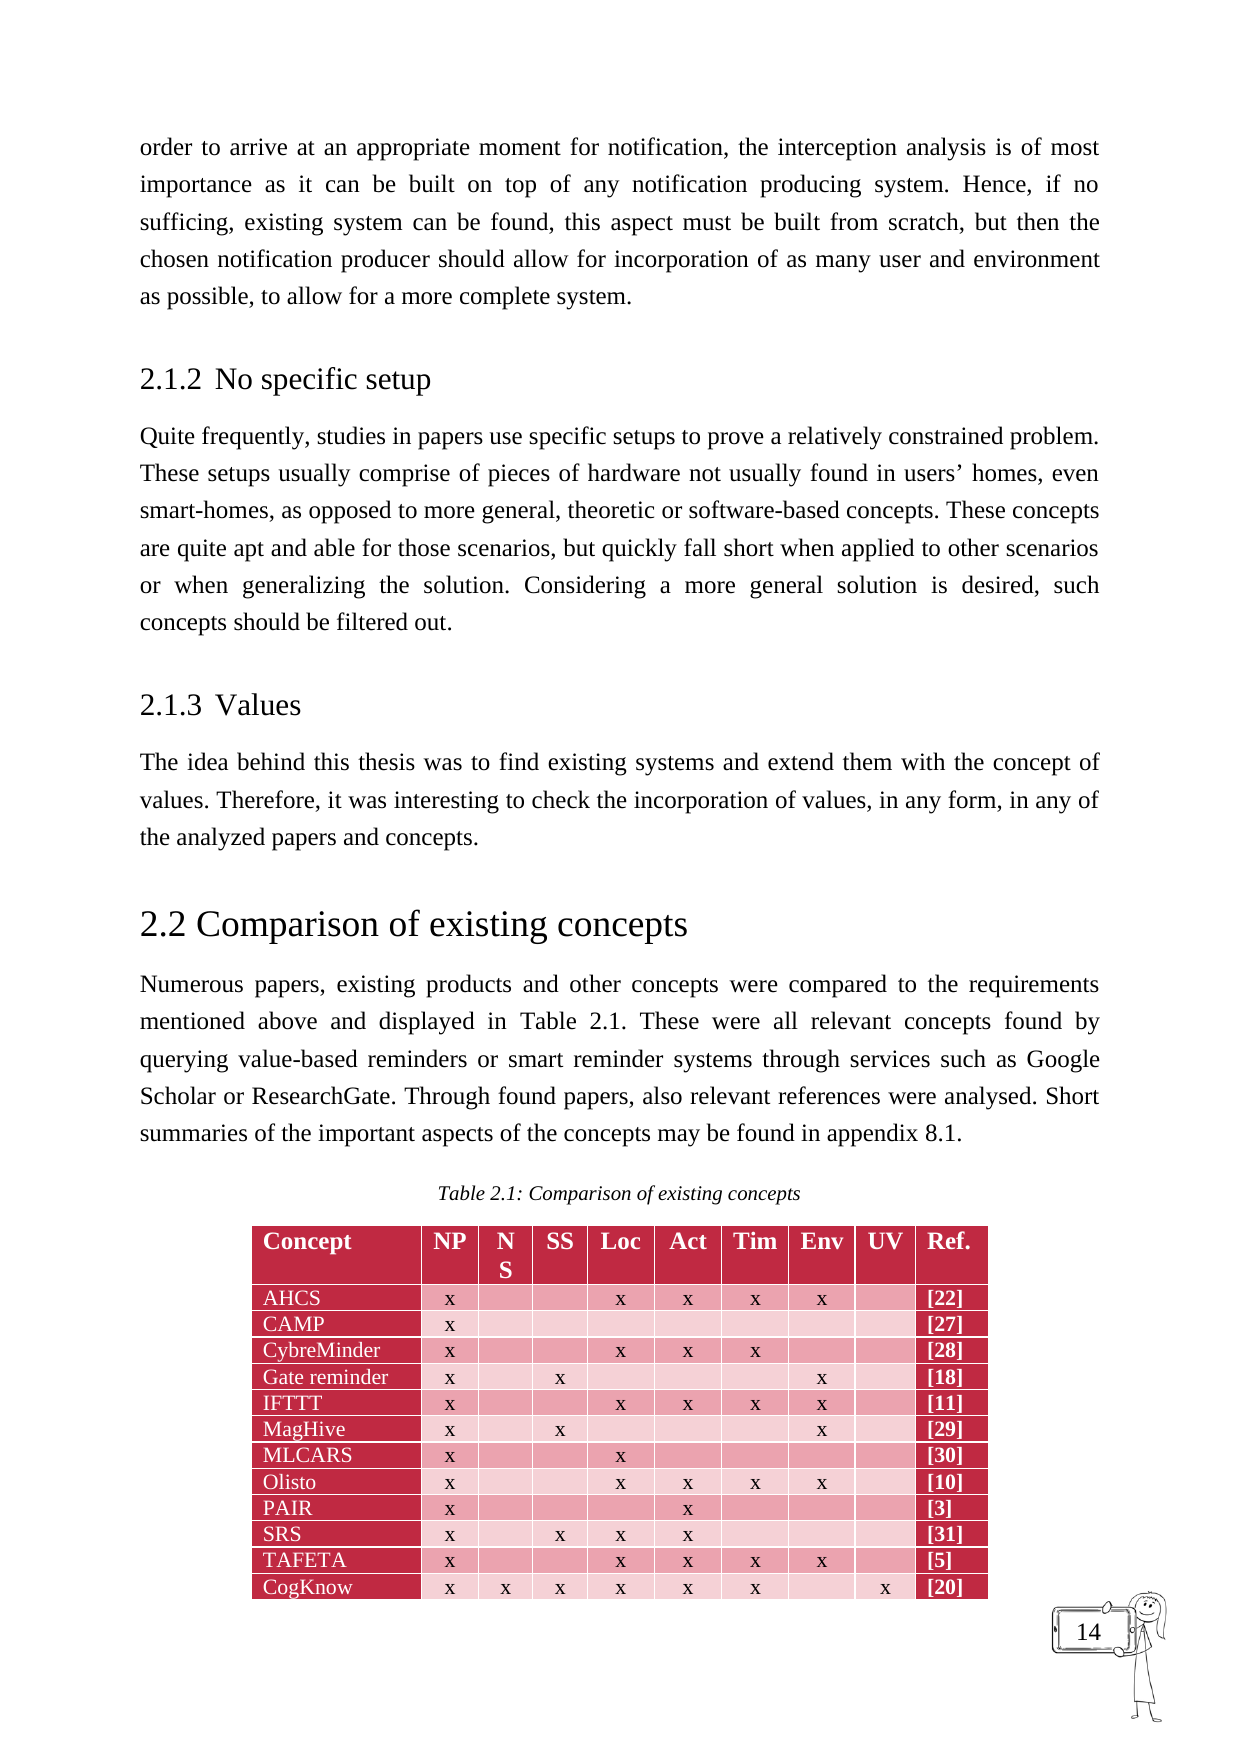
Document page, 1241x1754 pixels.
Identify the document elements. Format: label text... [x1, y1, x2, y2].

table_cell x [722, 1390, 788, 1415]
table_header Loc [588, 1226, 654, 1284]
table_cell [533, 1469, 587, 1494]
table_cell [789, 1495, 854, 1520]
table_header Env [789, 1226, 854, 1284]
table_cell x [422, 1521, 478, 1546]
table_cell [479, 1548, 532, 1573]
table_cell x [422, 1416, 478, 1441]
table_header NP [422, 1226, 478, 1284]
table_cell Olisto [252, 1469, 421, 1494]
table_cell x [588, 1548, 654, 1573]
table_cell x [588, 1469, 654, 1494]
table_cell x [655, 1495, 721, 1520]
table_header Act [655, 1226, 721, 1284]
table_cell [533, 1443, 587, 1468]
table_cell [789, 1443, 854, 1468]
text The idea behind this thesis was to find existing systems and extend them with the concept of values. Therefore, it was interesting to check the incorporation of values, in any form, in any of the analyzed papers and concepts. [139, 747, 1101, 851]
table_cell x [588, 1390, 654, 1415]
table_cell x [422, 1364, 478, 1389]
table_cell Gate reminder [252, 1364, 421, 1389]
table_cell [856, 1285, 915, 1310]
table_cell x [789, 1469, 854, 1494]
table_cell x [422, 1285, 478, 1310]
table_cell [30] [916, 1443, 988, 1468]
table_cell x [789, 1364, 854, 1389]
table_cell x [422, 1311, 478, 1336]
table_cell [479, 1416, 532, 1441]
subtitle Values [139, 686, 1101, 722]
table_cell x [655, 1469, 721, 1494]
table_cell [588, 1364, 654, 1389]
table_cell MagHive [252, 1416, 421, 1441]
table_cell x [422, 1390, 478, 1415]
table_cell x [588, 1338, 654, 1363]
table_cell [479, 1469, 532, 1494]
table_cell [722, 1364, 788, 1389]
table_cell [789, 1574, 854, 1599]
table_cell [856, 1311, 915, 1336]
table_cell x [722, 1285, 788, 1310]
table_cell [11] [916, 1390, 988, 1415]
table_cell x [479, 1574, 532, 1599]
table_cell [789, 1311, 854, 1336]
table_cell x [422, 1469, 478, 1494]
table_cell [18] [916, 1364, 988, 1389]
table_cell [789, 1521, 854, 1546]
table_cell [533, 1548, 587, 1573]
table_cell [31] [916, 1521, 988, 1546]
picture [1047, 1588, 1170, 1724]
table_cell [856, 1338, 915, 1363]
table_cell x [588, 1443, 654, 1468]
table_cell [856, 1548, 915, 1573]
table_cell [479, 1521, 532, 1546]
table_cell x [655, 1574, 721, 1599]
table_header NS [479, 1226, 532, 1284]
table_cell x [422, 1548, 478, 1573]
table_cell x [655, 1338, 721, 1363]
table_cell [479, 1364, 532, 1389]
table_cell [5] [916, 1548, 988, 1573]
table_cell [856, 1416, 915, 1441]
table_cell x [533, 1364, 587, 1389]
table_cell x [422, 1574, 478, 1599]
text Table 2.1: Comparison of existing concepts [139, 1181, 1101, 1204]
table_cell [533, 1390, 587, 1415]
table_cell x [655, 1548, 721, 1573]
table_cell [722, 1521, 788, 1546]
table_cell [655, 1443, 721, 1468]
table_cell [856, 1495, 915, 1520]
table_cell x [588, 1285, 654, 1310]
table_cell x [722, 1338, 788, 1363]
table_cell [856, 1443, 915, 1468]
table_cell [655, 1416, 721, 1441]
table_cell [479, 1311, 532, 1336]
table_cell CybreMinder [252, 1338, 421, 1363]
table_cell x [533, 1416, 587, 1441]
table_cell x [789, 1416, 854, 1441]
table_cell x [588, 1574, 654, 1599]
table_header Concept [252, 1226, 421, 1284]
table_cell TAFETA [252, 1548, 421, 1573]
table_header UV [856, 1226, 915, 1284]
table_cell [588, 1416, 654, 1441]
table_cell [27] [916, 1311, 988, 1336]
table_cell [856, 1364, 915, 1389]
table_cell x [588, 1521, 654, 1546]
table_cell x [856, 1574, 915, 1599]
table_cell x [533, 1521, 587, 1546]
table_cell [722, 1495, 788, 1520]
table_cell x [722, 1574, 788, 1599]
table_cell [856, 1469, 915, 1494]
table_cell [28] [916, 1338, 988, 1363]
table_cell [479, 1495, 532, 1520]
table_cell [479, 1443, 532, 1468]
table_cell [29] [916, 1416, 988, 1441]
table_cell x [655, 1521, 721, 1546]
subtitle No specific setup [139, 360, 1101, 396]
table_cell x [422, 1443, 478, 1468]
table_cell CAMP [252, 1311, 421, 1336]
table_cell [588, 1495, 654, 1520]
table_cell x [533, 1574, 587, 1599]
table_cell [789, 1338, 854, 1363]
table_cell [655, 1364, 721, 1389]
text Quite frequently, studies in papers use specific setups to prove a relatively constrained problem. These setups usually comprise of pieces of hardware not usually found in users’ homes, even smart-homes, as opposed to more general, theoretic or software-based concepts. These concepts are quite apt and able for those scenarios, but quickly fall short when applied to other scenarios or when generalizing the solution. Considering a more general solution is desired, such concepts should be filtered out. [139, 421, 1101, 636]
table_cell PAIR [252, 1495, 421, 1520]
table_cell x [422, 1495, 478, 1520]
table_cell [479, 1390, 532, 1415]
subtitle Comparison of existing concepts [139, 901, 1101, 944]
table_cell [856, 1390, 915, 1415]
table_cell [722, 1443, 788, 1468]
table_cell x [789, 1548, 854, 1573]
table_cell [10] [916, 1469, 988, 1494]
table_cell CogKnow [252, 1574, 421, 1599]
table_cell IFTTT [252, 1390, 421, 1415]
text Numerous papers, existing products and other concepts were compared to the requirements mentioned above and displayed in Table 2.1. These were all relevant concepts found by querying value-based reminders or smart reminder systems through services such as Google Scholar or ResearchGate. Through found papers, also relevant references were analysed. Short summaries of the important aspects of the concepts may be found in appendix 8.1. [139, 969, 1101, 1147]
table_cell [22] [916, 1285, 988, 1310]
table_cell [588, 1311, 654, 1336]
table_cell [722, 1311, 788, 1336]
table_cell x [655, 1390, 721, 1415]
table_header SS [533, 1226, 587, 1284]
table_cell [479, 1285, 532, 1310]
table_header Tim [722, 1226, 788, 1284]
table_cell AHCS [252, 1285, 421, 1310]
table_cell [722, 1416, 788, 1441]
table_cell [533, 1311, 587, 1336]
table_cell x [789, 1285, 854, 1310]
table_cell [20] [916, 1574, 988, 1599]
table_cell [533, 1495, 587, 1520]
table_cell [655, 1311, 721, 1336]
table_header Ref. [916, 1226, 988, 1284]
table_cell [533, 1285, 587, 1310]
table_cell [856, 1521, 915, 1546]
table_cell SRS [252, 1521, 421, 1546]
table_cell x [722, 1469, 788, 1494]
table_cell x [789, 1390, 854, 1415]
table_cell x [655, 1285, 721, 1310]
table_cell [479, 1338, 532, 1363]
table_cell [3] [916, 1495, 988, 1520]
table_cell x [722, 1548, 788, 1573]
table_cell MLCARS [252, 1443, 421, 1468]
table_cell [533, 1338, 587, 1363]
table_cell x [422, 1338, 478, 1363]
